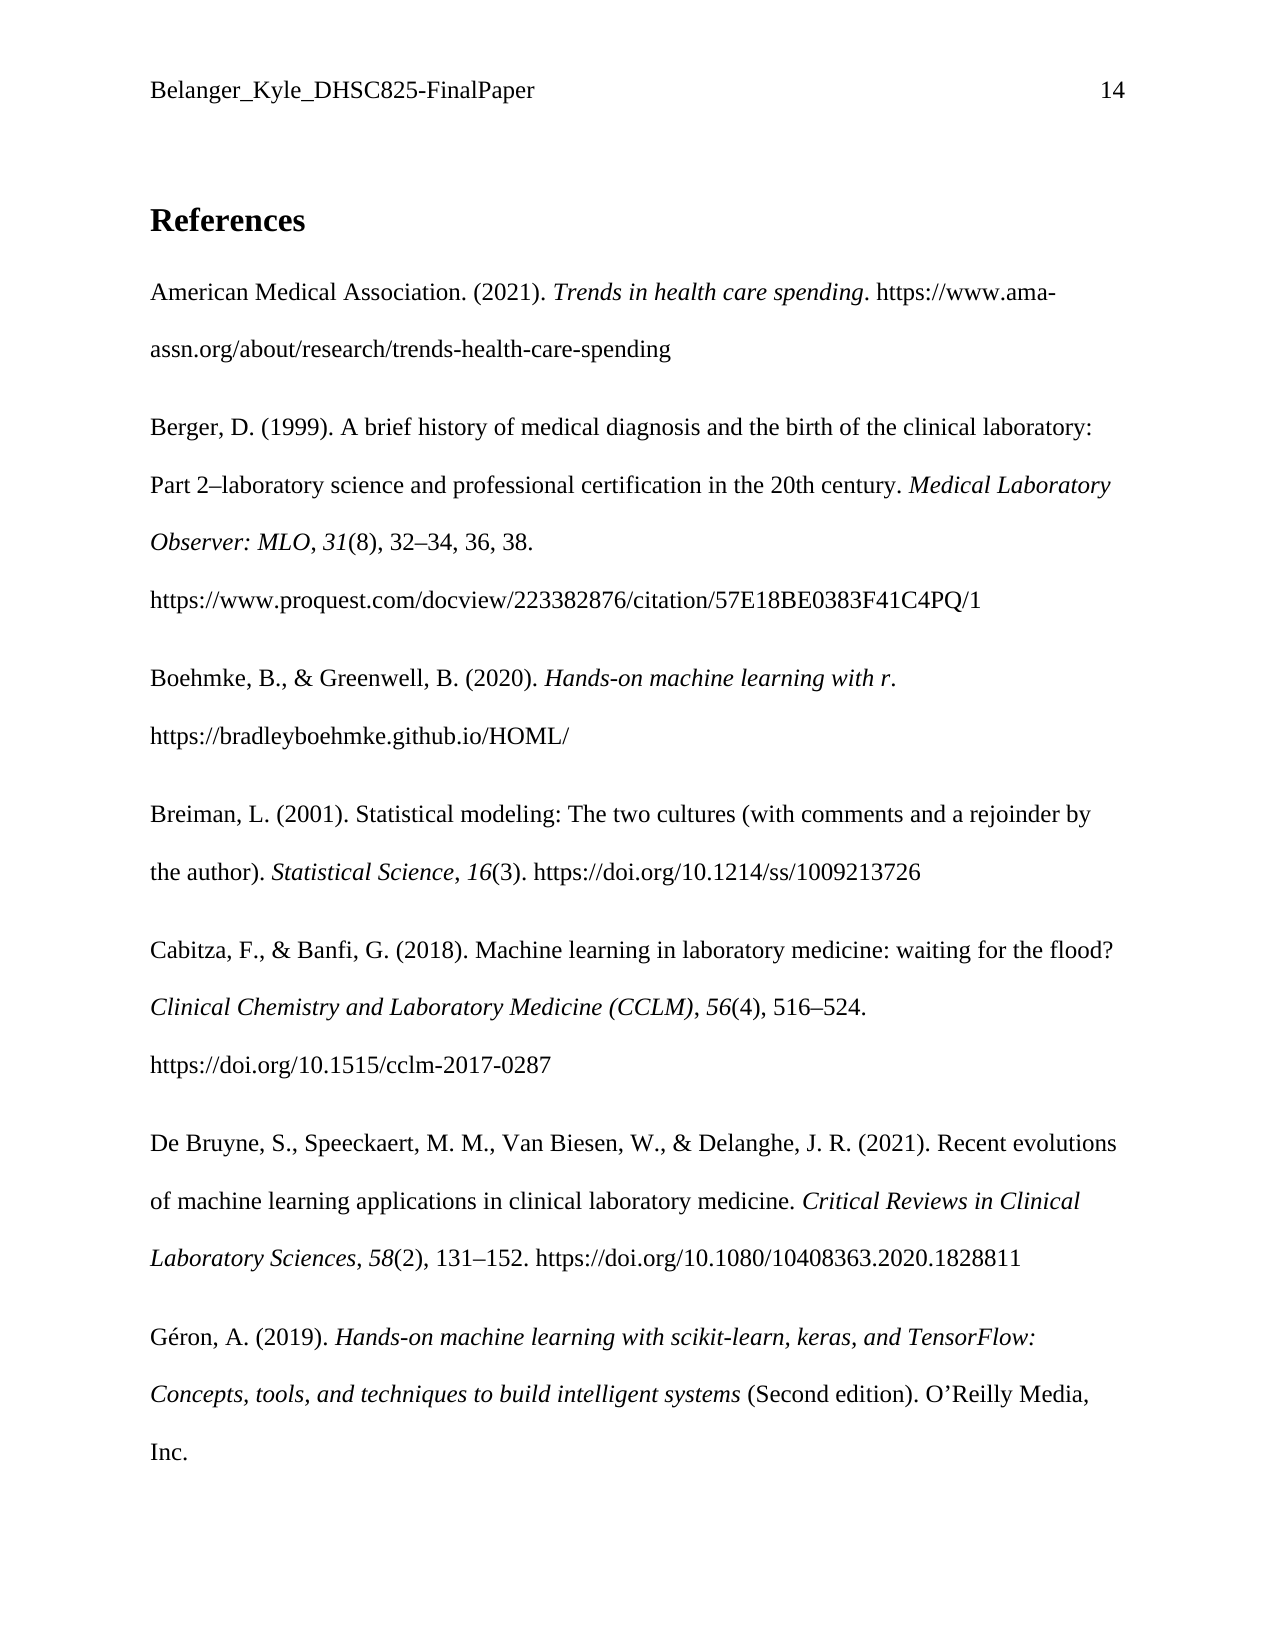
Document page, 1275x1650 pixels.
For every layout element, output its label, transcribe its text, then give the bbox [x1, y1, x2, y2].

text American Medical Association. (2021). Trends in health care spending. https://www.ama-assn.org/about/research/trends-health-care-spending [150, 277, 1125, 363]
text Breiman, L. (2001). Statistical modeling: The two cultures (with comments and a rejoinder by the author). Statistical Science, 16(3). https://doi.org/10.1214/ss/1009213726 [150, 799, 1125, 885]
text Boehmke, B., & Greenwell, B. (2020). Hands-on machine learning with r. https://bradleyboehmke.github.io/HOML/ [150, 663, 1125, 749]
text Géron, A. (2019). Hands-on machine learning with scikit-learn, keras, and TensorFlow: Concepts, tools, and techniques to build intelligent systems (Second edition). O’Reilly Media, Inc. [150, 1322, 1125, 1465]
text De Bruyne, S., Speeckaert, M. M., Van Biesen, W., & Delanghe, J. R. (2021). Recent evolutions of machine learning applications in clinical laboratory medicine. Critical Reviews in Clinical Laboratory Sciences, 58(2), 131–152. https://doi.org/10.1080/10408363.2020.1828811 [150, 1128, 1125, 1272]
text Cabitza, F., & Banfi, G. (2018). Machine learning in laboratory medicine: waiting for the flood? Clinical Chemistry and Laboratory Medicine (CCLM), 56(4), 516–524. https://doi.org/10.1515/cclm-2017-0287 [150, 935, 1125, 1079]
text Berger, D. (1999). A brief history of medical diagnosis and the birth of the clinical laboratory: Part 2–laboratory science and professional certification in the 20th century. Medical Laboratory Observer: MLO, 31(8), 32–34, 36, 38. https://www.proquest.com/docview/223382876/citation/57E18BE0383F41C4PQ/1 [150, 412, 1125, 614]
subtitle References [150, 200, 1125, 238]
